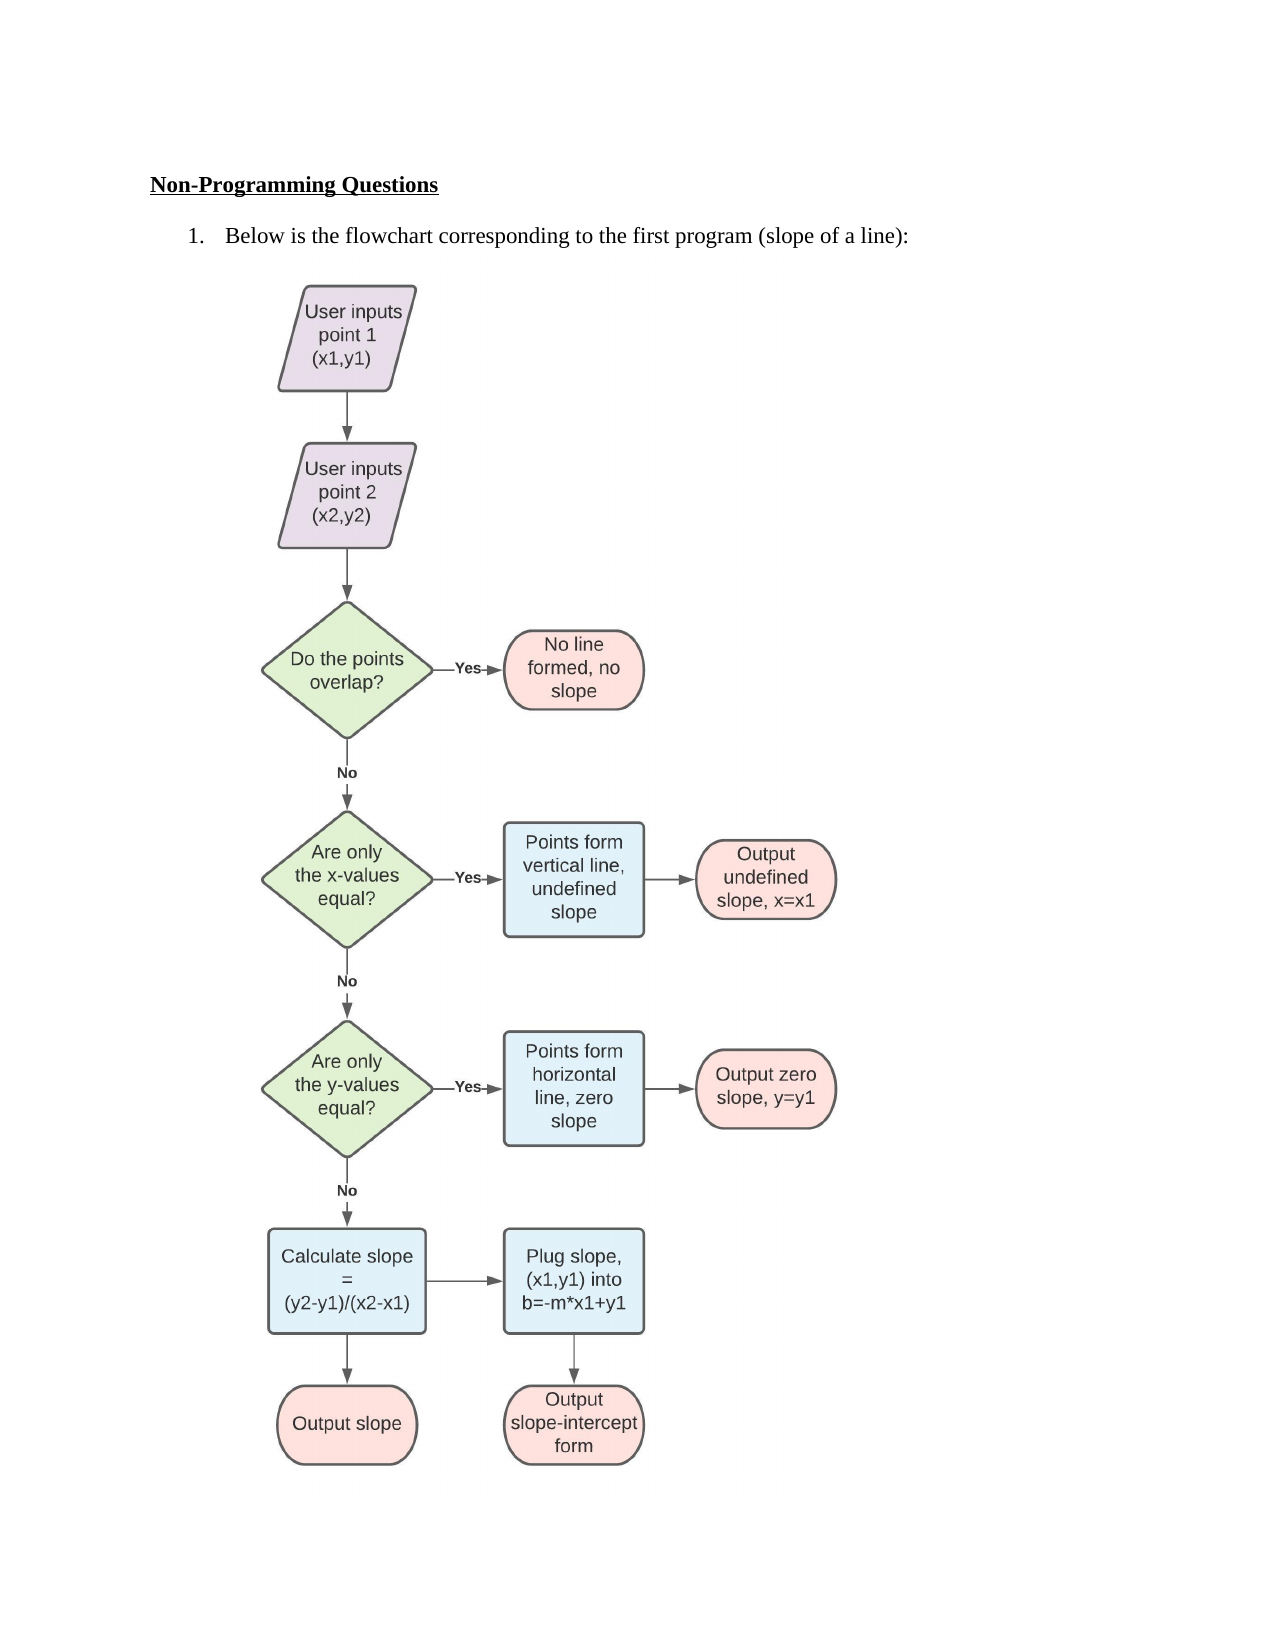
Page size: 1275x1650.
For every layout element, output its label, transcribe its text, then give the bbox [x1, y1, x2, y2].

text Non-Programming Questions [150, 171, 1125, 197]
list Below is the flowchart corresponding to the first program (slope of a line): [187, 222, 1125, 248]
picture [225, 252, 871, 1499]
